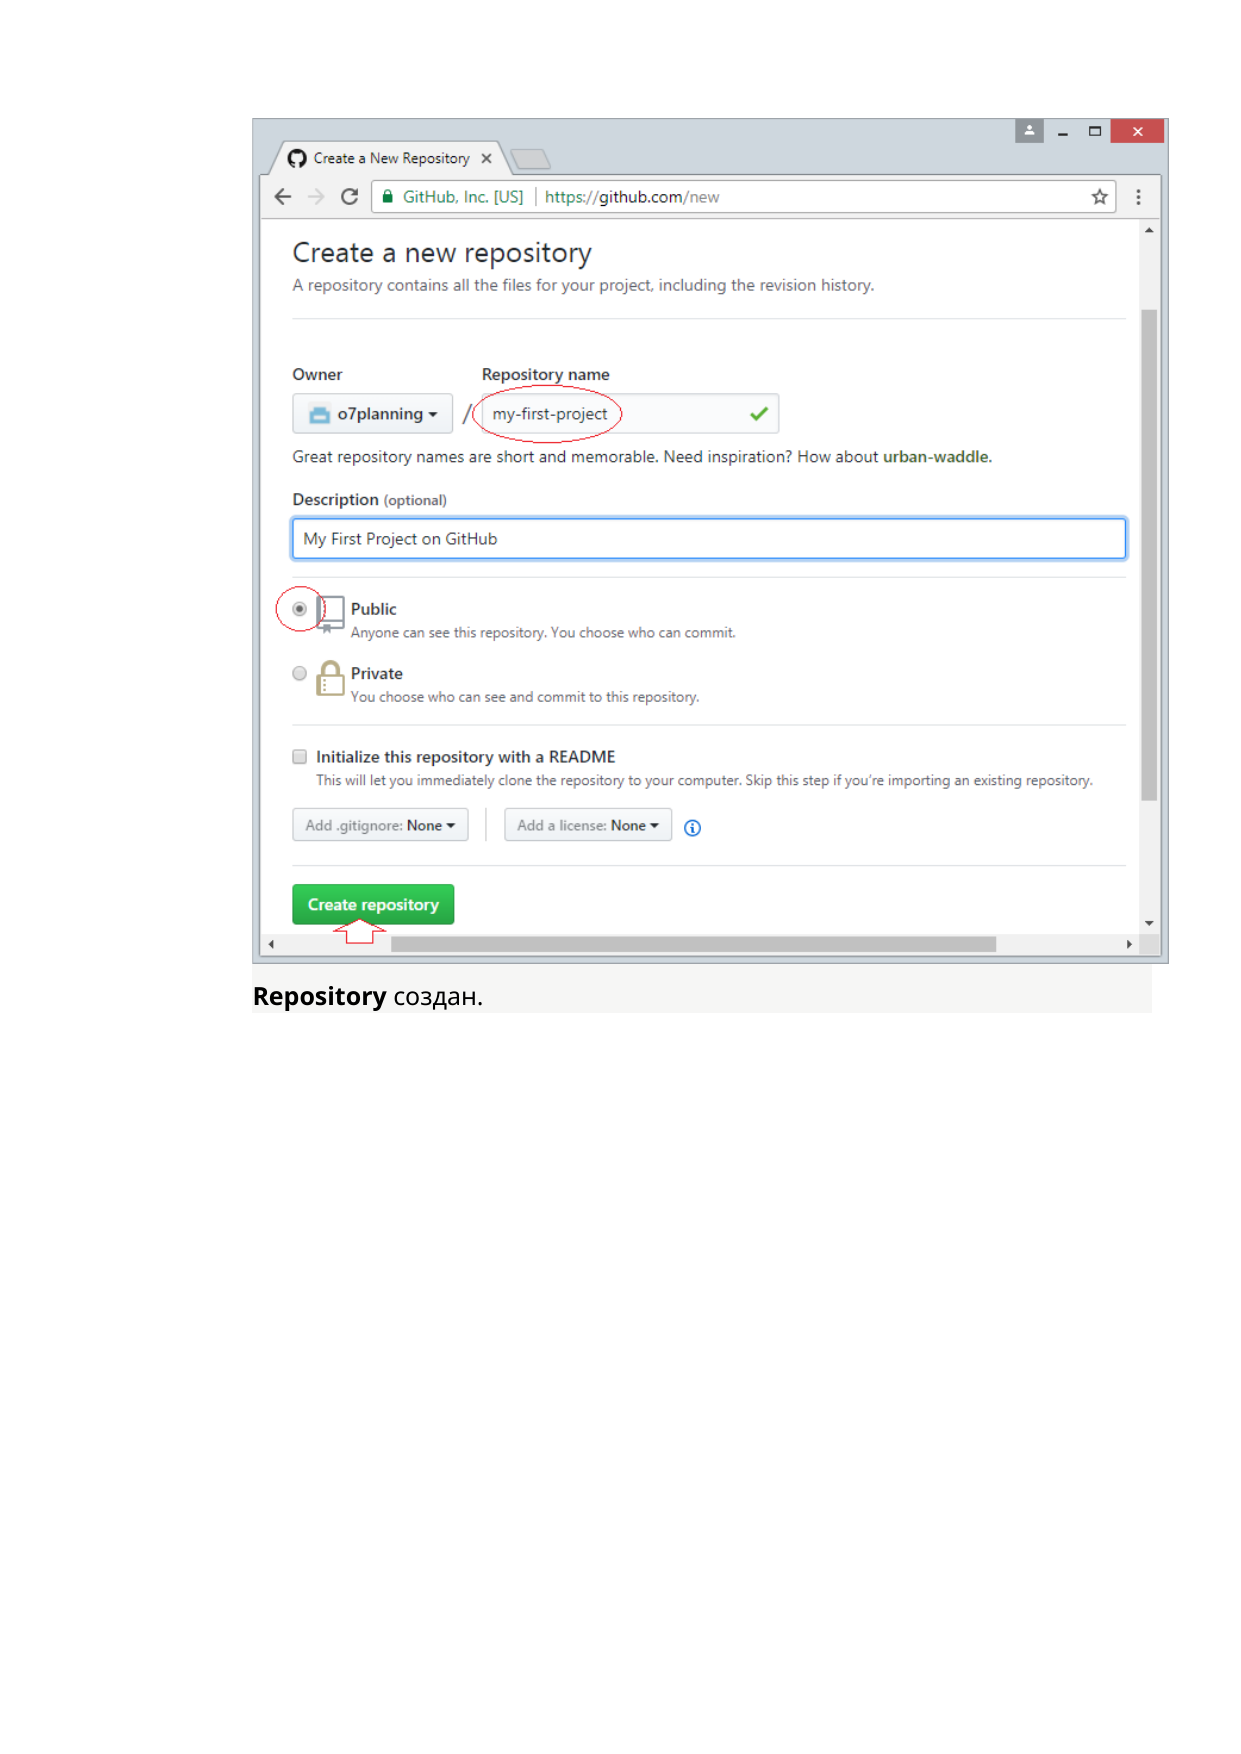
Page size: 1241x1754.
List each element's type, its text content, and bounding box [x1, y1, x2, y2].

text Repository создан. [252, 979, 1152, 1013]
picture [252, 118, 1169, 964]
